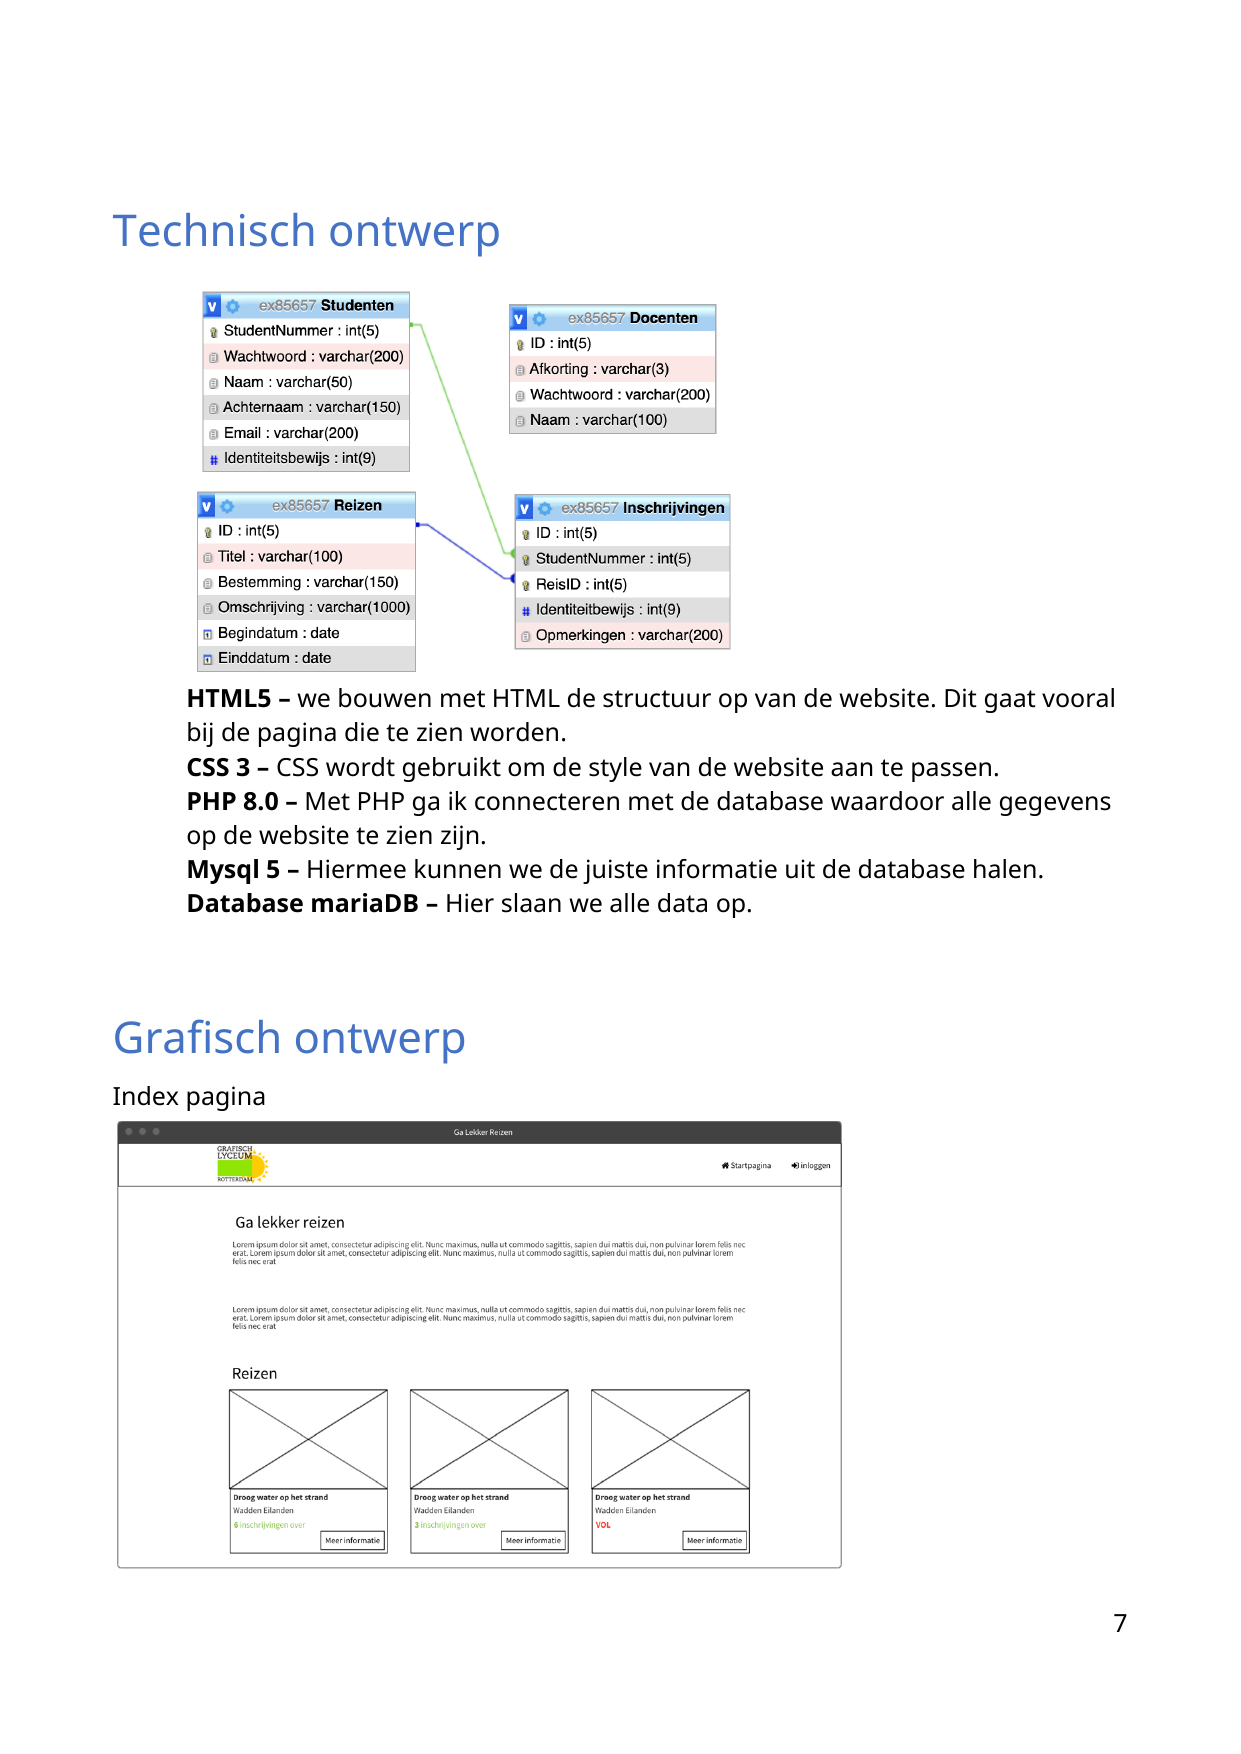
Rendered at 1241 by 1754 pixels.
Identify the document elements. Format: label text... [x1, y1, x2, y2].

subtitle Technisch ontwerp [112, 200, 1128, 259]
text Database mariaDB – Hier slaan we alle data op. [112, 885, 1128, 919]
text CSS 3 – CSS wordt gebruikt om de style van de website aan te passen. [186, 749, 1128, 783]
subtitle Grafisch ontwerp [112, 1006, 1128, 1066]
text Mysql 5 – Hiermee kunnen we de juiste informatie uit de database halen. [186, 851, 1128, 885]
picture [112, 1115, 847, 1573]
text PHP 8.0 – Met PHP ga ik connecteren met de database waardoor alle gegevens op de website te zien zijn. [186, 783, 1128, 851]
picture [186, 272, 735, 681]
text HTML5 – we bouwen met HTML de structuur op van de website. Dit gaat vooral bij de pagina die te zien worden. [186, 681, 1128, 749]
